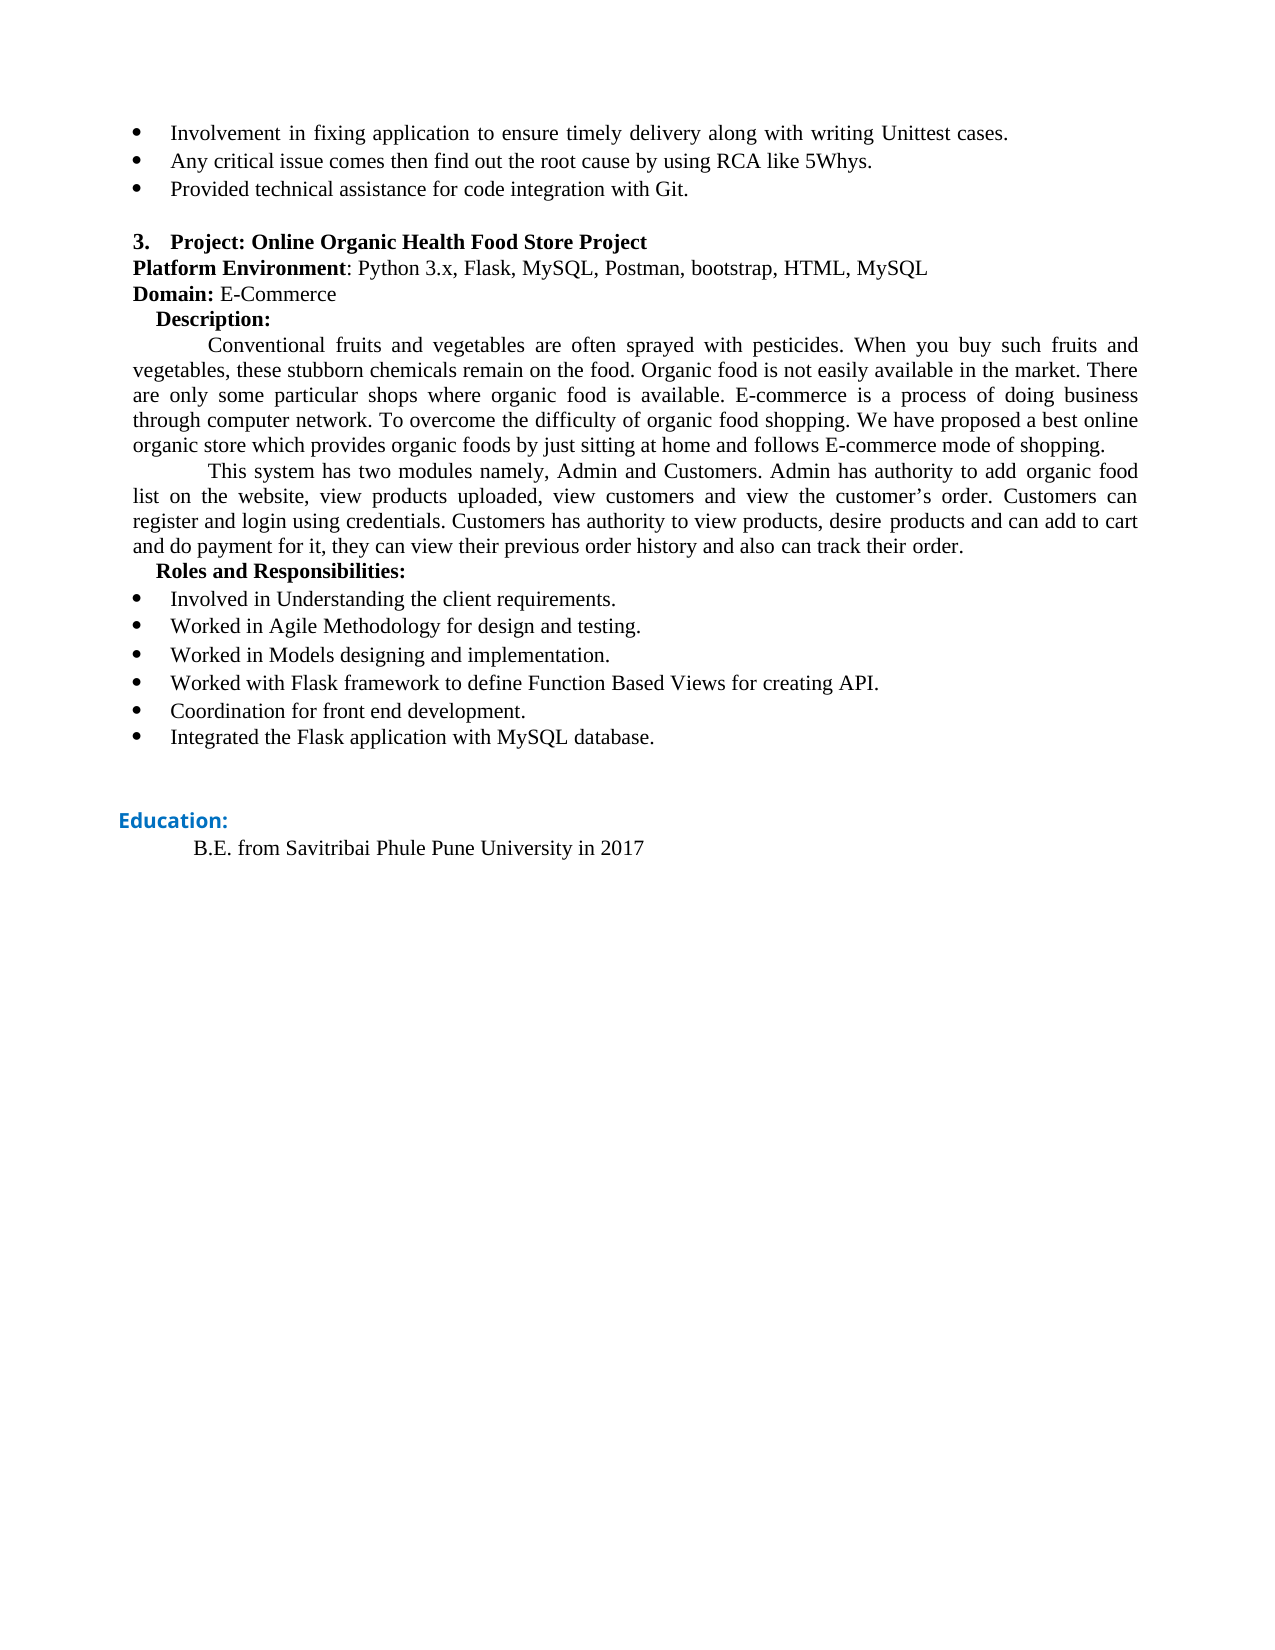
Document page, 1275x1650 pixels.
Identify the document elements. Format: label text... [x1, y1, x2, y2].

list Worked in Models designing and implementation. [133, 639, 1157, 668]
list Worked in Agile Methodology for design and testing. [133, 612, 1157, 639]
list Involvement in fixing application to ensure timely delivery along with writing Unittest cases. [133, 118, 1157, 146]
subtitle Project: Online Organic Health Food Store Project [133, 228, 1157, 254]
subtitle Description: [156, 306, 1157, 332]
subtitle Roles and Responsibilities: [156, 558, 1157, 584]
text Conventional fruits and vegetables are often sprayed with pesticides. When you buy such fruits and vegetables, these stubborn chemicals remain on the food. Organic food is not easily available in the market. There are only some particular shops where organic food is available. E-commerce is a process of doing business through computer network. To overcome the difficulty of organic food shopping. We have proposed a best online organic store which provides organic foods by just sitting at home and follows E-commerce mode of shopping. [133, 332, 1138, 458]
text B.E. from Savitribai Phule Pune University in 2017 [118, 834, 1157, 860]
text Domain: E-Commerce [133, 281, 1157, 306]
text Platform Environment: Python 3.x, Flask, MySQL, Postman, bootstrap, HTML, MySQL [133, 254, 1157, 280]
text This system has two modules namely, Admin and Customers. Admin has authority to add organic food list on the website, view products uploaded, view customers and view the customer’s order. Customers can register and login using credentials. Customers has authority to view products, desire products and can add to cart and do payment for it, they can view their previous order history and also can track their order. [133, 458, 1138, 558]
list Coordination for front end development. [133, 696, 1157, 724]
list Worked with Flask framework to define Function Based Views for creating API. [133, 668, 1157, 696]
list Any critical issue comes then find out the root cause by using RCA like 5Whys. [133, 146, 1157, 174]
text Education: [118, 806, 1157, 834]
list Provided technical assistance for code integration with Git. [133, 174, 1157, 202]
list Integrated the Flask application with MySQL database. [133, 724, 1157, 749]
list Involved in Understanding the client requirements. [133, 584, 1157, 612]
